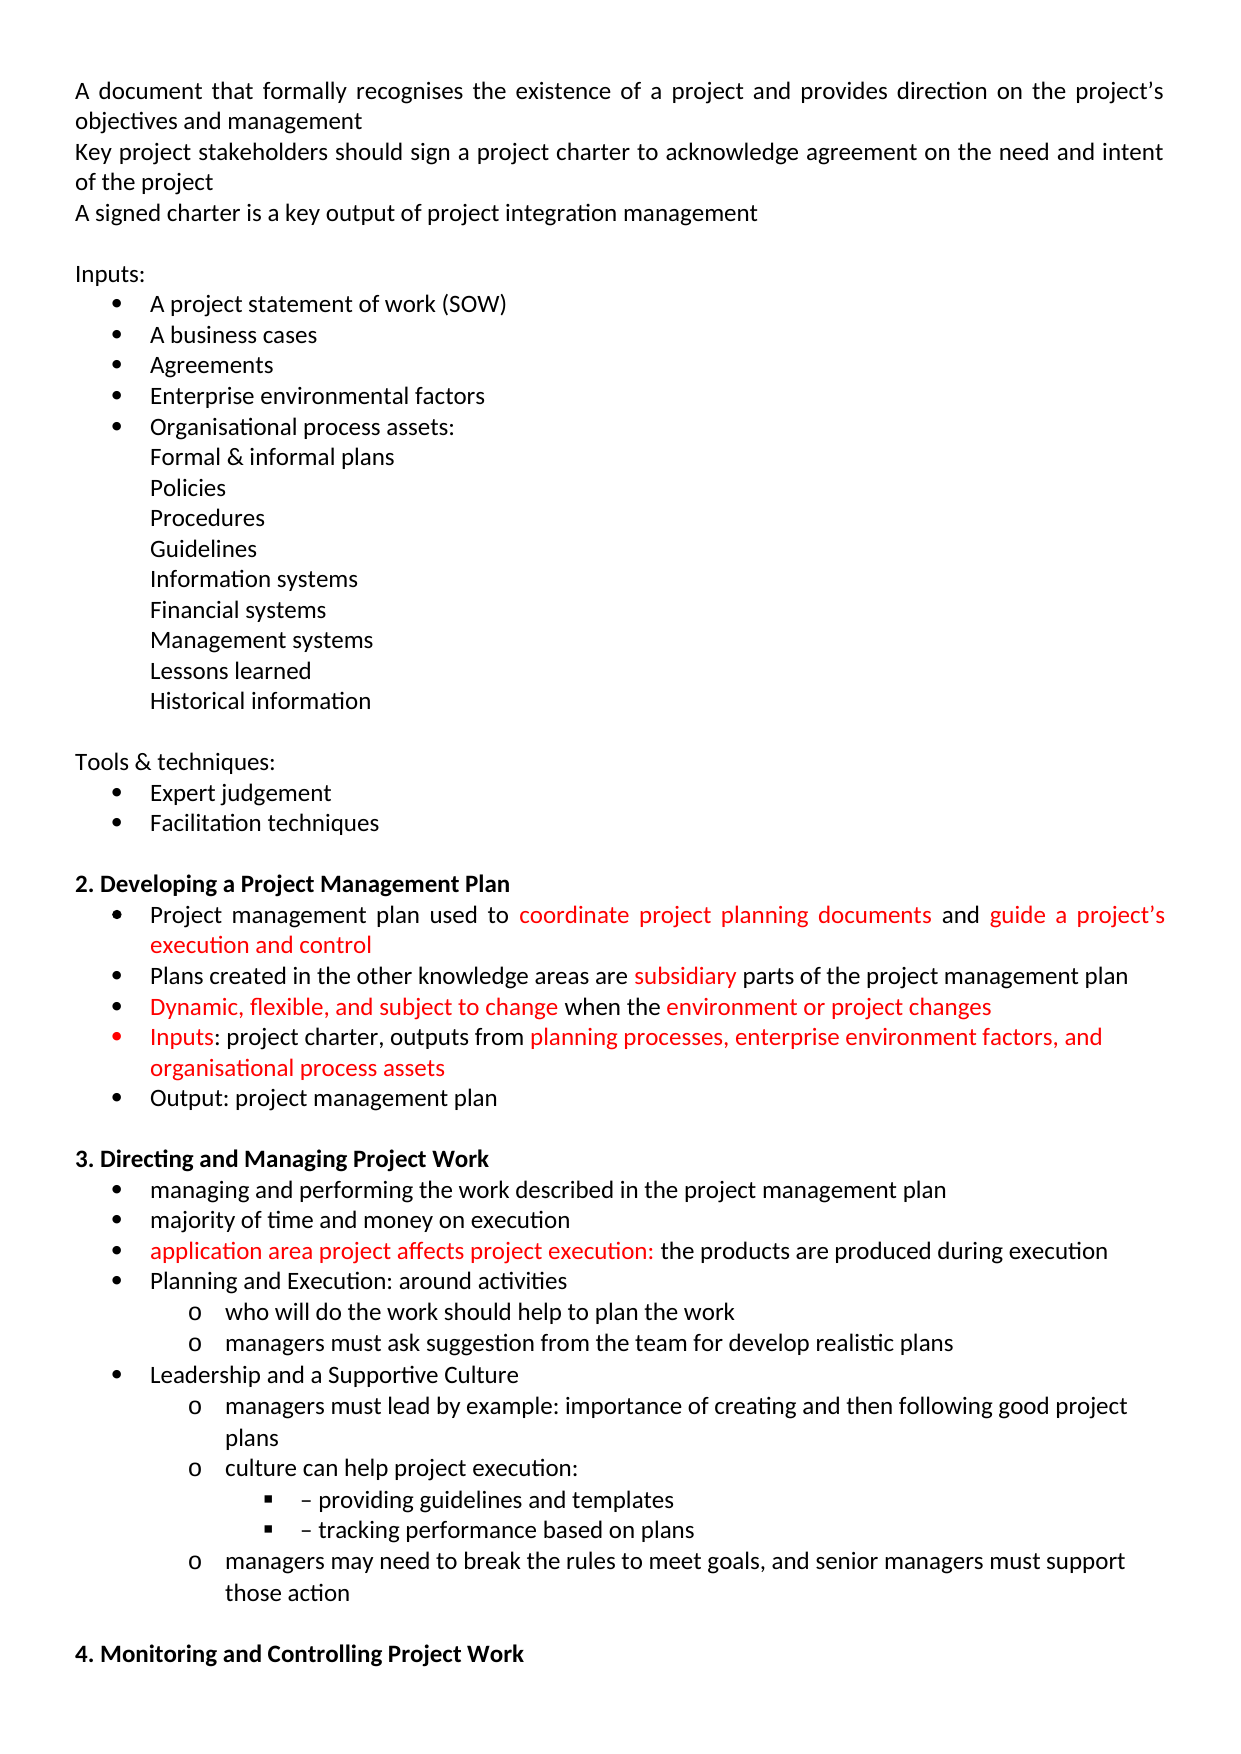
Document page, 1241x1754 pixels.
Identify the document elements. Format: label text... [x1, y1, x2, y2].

list Dynamic, flexible, and subject to change when the environment or project changes [112, 991, 1165, 1021]
list Financial systems [150, 594, 1165, 624]
text 2. Developing a Project Management Plan [75, 868, 1165, 899]
text Key project stakeholders should sign a project charter to acknowledge agreement on the need and intent of the project [75, 136, 1165, 197]
list Plans created in the other knowledge areas are subsidiary parts of the project management plan [112, 960, 1165, 991]
list Project management plan used to coordinate project planning documents and guide a project’s execution and control [112, 899, 1165, 960]
list Management systems [150, 624, 1165, 655]
list managers may need to break the rules to meet goals, and senior managers must support those action [187, 1545, 1165, 1607]
list Planning and Execution: around activities [112, 1265, 1165, 1296]
list Organisational process assets: [112, 411, 1165, 441]
list majority of time and money on execution [112, 1204, 1165, 1235]
list culture can help project execution: [187, 1452, 1165, 1484]
list application area project affects project execution: the products are produced during execution [112, 1235, 1165, 1265]
list Lessons learned [150, 655, 1165, 685]
list Formal & informal plans [150, 441, 1165, 472]
list A business cases [112, 319, 1165, 350]
list A project statement of work (SOW) [112, 289, 1165, 319]
text Tools & techniques: [75, 746, 1165, 777]
list Information systems [150, 563, 1165, 594]
text A document that formally recognises the existence of a project and provides direction on the project’s objectives and management [75, 75, 1165, 136]
list Guidelines [150, 533, 1165, 563]
text A signed charter is a key output of project integration management [75, 197, 1165, 228]
list Inputs: project charter, outputs from planning processes, enterprise environment factors, and organisational process assets [112, 1021, 1165, 1082]
list Output: project management plan [112, 1082, 1165, 1113]
list Expert judgement [112, 777, 1165, 807]
list managers must ask suggestion from the team for develop realistic plans [187, 1328, 1165, 1359]
list Policies [150, 472, 1165, 502]
list who will do the work should help to plan the work [187, 1296, 1165, 1328]
list – tracking performance based on plans [262, 1514, 1165, 1545]
list – providing guidelines and templates [262, 1484, 1165, 1514]
list Historical information [150, 685, 1165, 716]
text Inputs: [75, 258, 1165, 289]
text 3. Directing and Managing Project Work [75, 1143, 1165, 1174]
list Procedures [150, 502, 1165, 533]
list Facilitation techniques [112, 807, 1165, 838]
text 4. Monitoring and Controlling Project Work [75, 1638, 1165, 1668]
list managing and performing the work described in the project management plan [112, 1174, 1165, 1204]
list Enterprise environmental factors [112, 380, 1165, 411]
list managers must lead by example: importance of creating and then following good project plans [187, 1390, 1165, 1452]
list Leadership and a Supportive Culture [112, 1359, 1165, 1390]
list Agreements [112, 350, 1165, 380]
